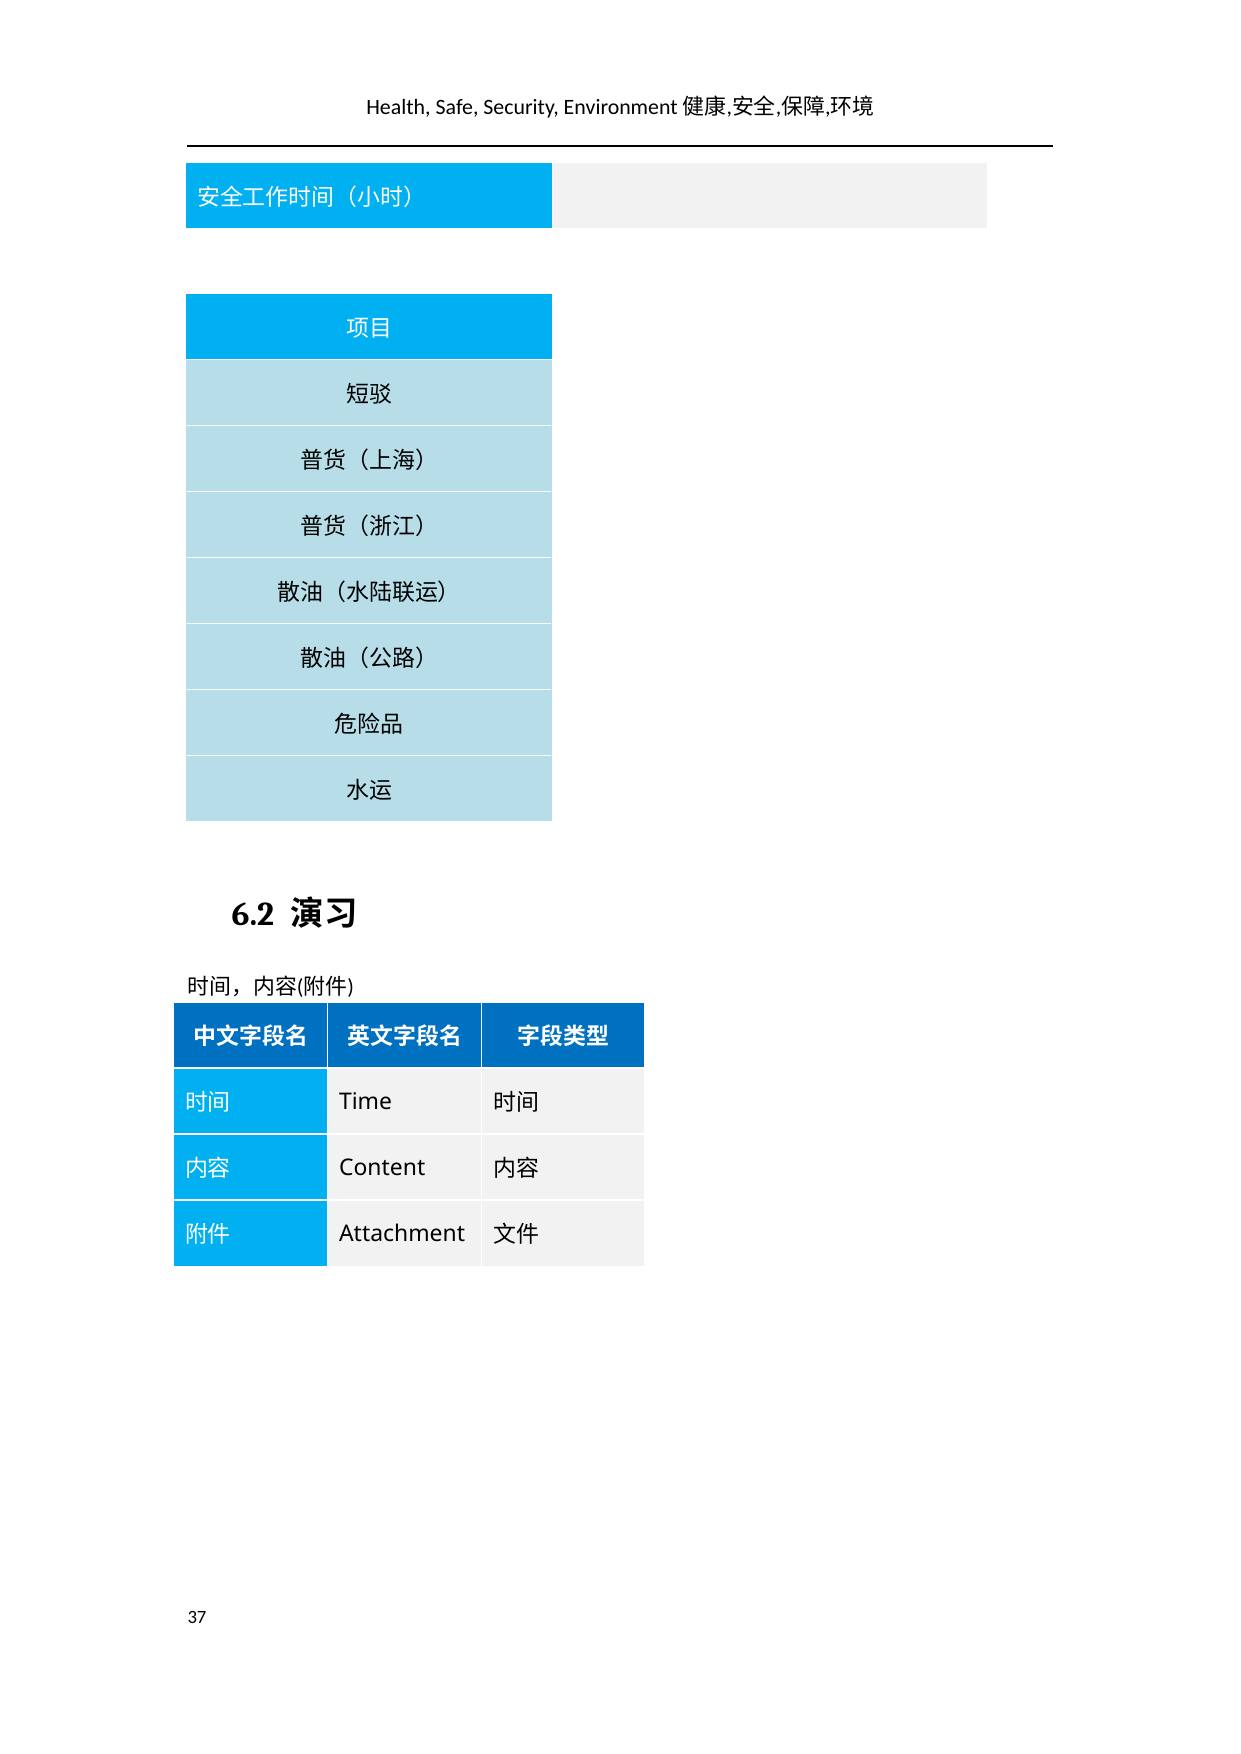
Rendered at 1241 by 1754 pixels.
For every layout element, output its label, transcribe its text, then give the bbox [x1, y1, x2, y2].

table_cell 短驳 [186, 360, 552, 425]
text 时间，内容(附件) [187, 969, 1053, 1001]
table_cell 普货（浙江） [186, 491, 552, 557]
table_cell 文件 [482, 1201, 644, 1266]
table_header 中文字段名 [174, 1003, 327, 1067]
table_cell Attachment [328, 1201, 481, 1266]
table_header 项目 [186, 294, 552, 359]
table_cell 时间 [482, 1069, 644, 1133]
table_cell 散油（水陆联运） [186, 557, 552, 623]
table_cell Time [328, 1069, 481, 1133]
table_cell 散油（公路） [186, 623, 552, 689]
table_header 英文字段名 [328, 1003, 481, 1067]
table_cell 内容 [174, 1135, 327, 1199]
table_header 字段类型 [482, 1003, 644, 1067]
table_cell [553, 163, 987, 228]
table_cell 附件 [174, 1201, 327, 1266]
table_cell 危险品 [186, 689, 552, 755]
table_cell 时间 [174, 1069, 327, 1133]
table_cell Content [328, 1135, 481, 1199]
subtitle 演习 [231, 879, 1053, 944]
table_cell 普货（上海） [186, 425, 552, 491]
table_cell 安全工作时间（小时） [186, 163, 552, 228]
table_cell 水运 [186, 755, 552, 821]
table_cell 内容 [482, 1135, 644, 1199]
